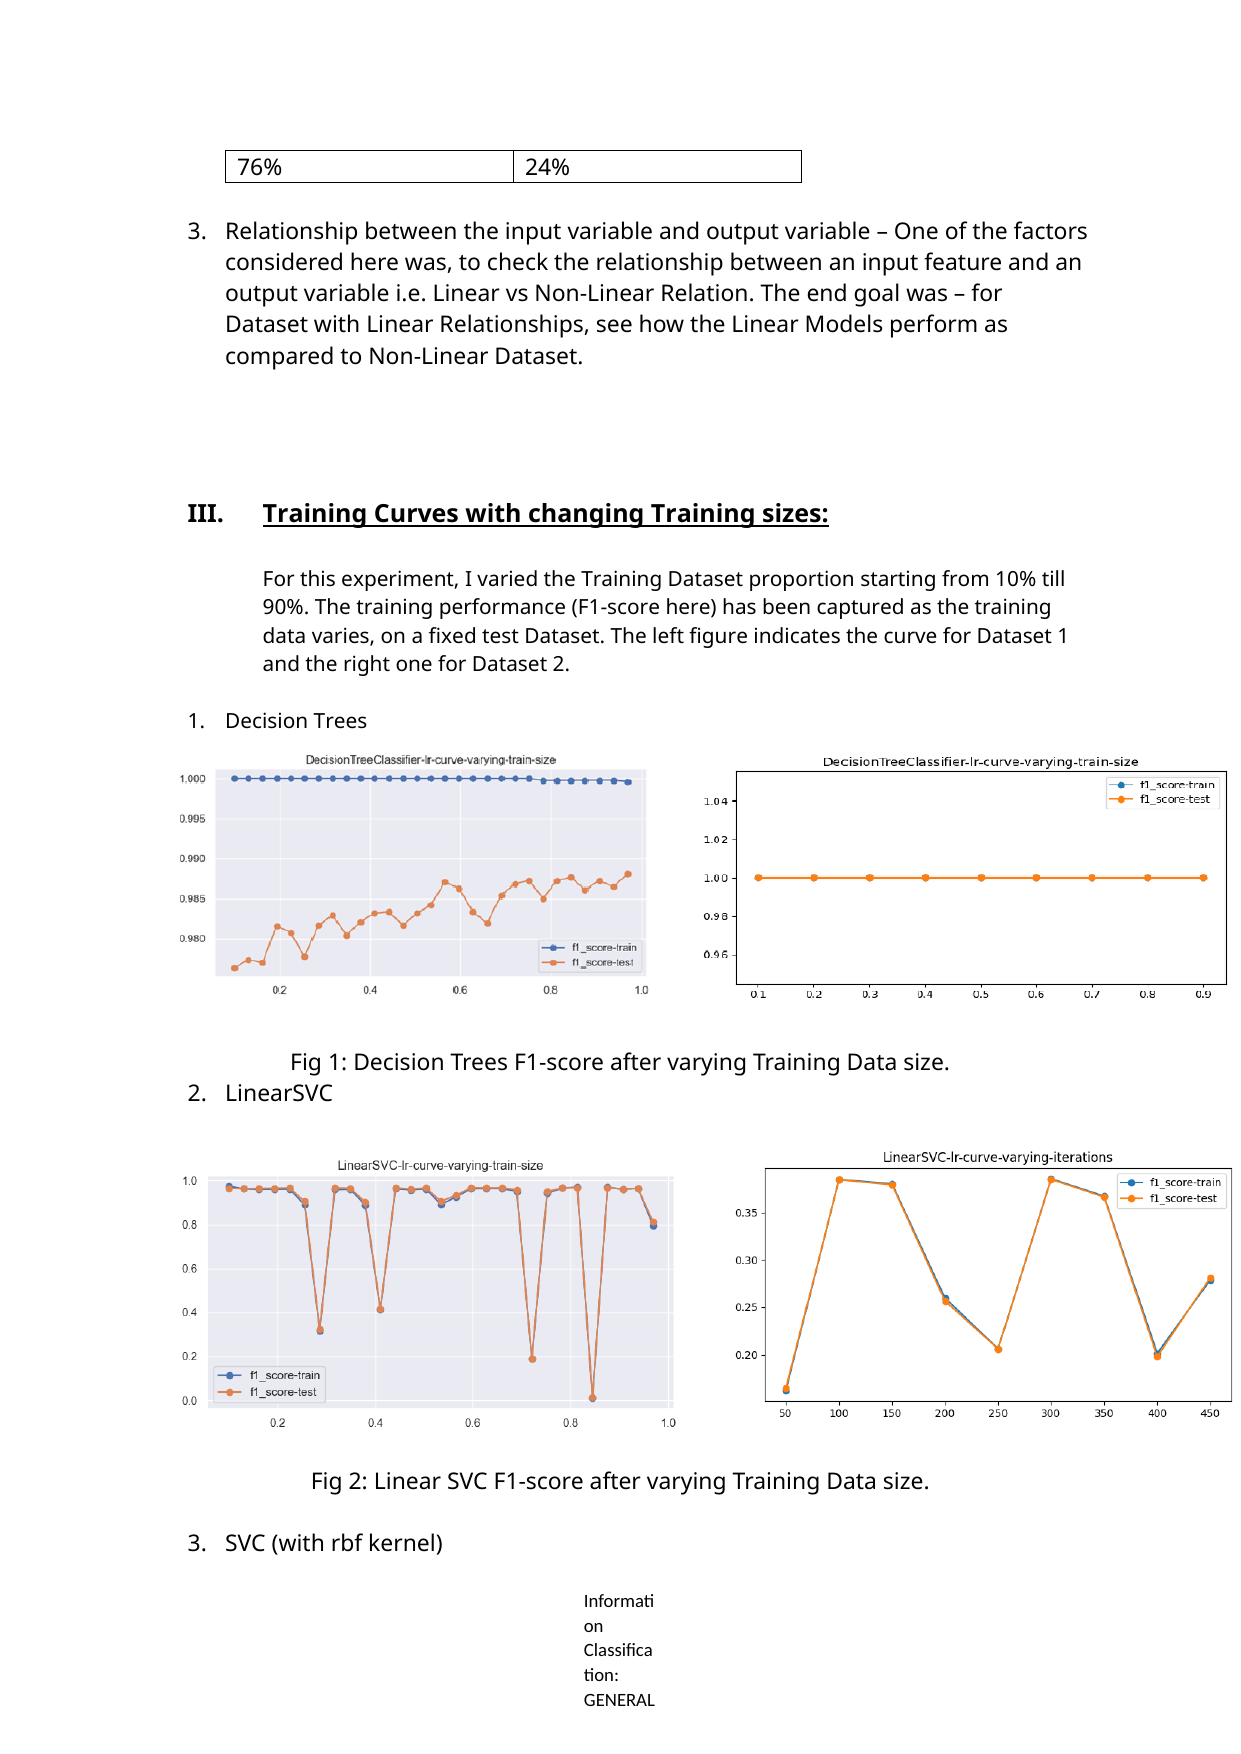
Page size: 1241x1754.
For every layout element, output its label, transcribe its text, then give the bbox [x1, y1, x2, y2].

table_cell 24% [514, 151, 801, 182]
picture [150, 1139, 1241, 1465]
list For this experiment, I varied the Training Dataset proportion starting from 10% till 90%. The training performance (F1-score here) has been captured as the training data varies, on a fixed test Dataset. The left figure indicates the curve for Dataset 1 and the right one for Dataset 2. [262, 564, 1090, 678]
text Fig 2: Linear SVC F1-score after varying Training Data size. [150, 1465, 1090, 1496]
table_cell 76% [226, 151, 513, 182]
list Decision Trees [187, 706, 1090, 734]
text Fig 1: Decision Trees F1-score after varying Training Data size. [150, 1046, 1090, 1077]
list Training Curves with changing Training sizes: [187, 496, 1090, 530]
list SVC (with rbf kernel) [187, 1527, 1090, 1558]
picture [150, 734, 1241, 1046]
list Relationship between the input variable and output variable – One of the factors considered here was, to check the relationship between an input feature and an output variable i.e. Linear vs Non-Linear Relation. The end goal was – for Dataset with Linear Relationships, see how the Linear Models perform as compared to Non-Linear Dataset. [187, 214, 1090, 371]
list LinearSVC [187, 1077, 1090, 1108]
